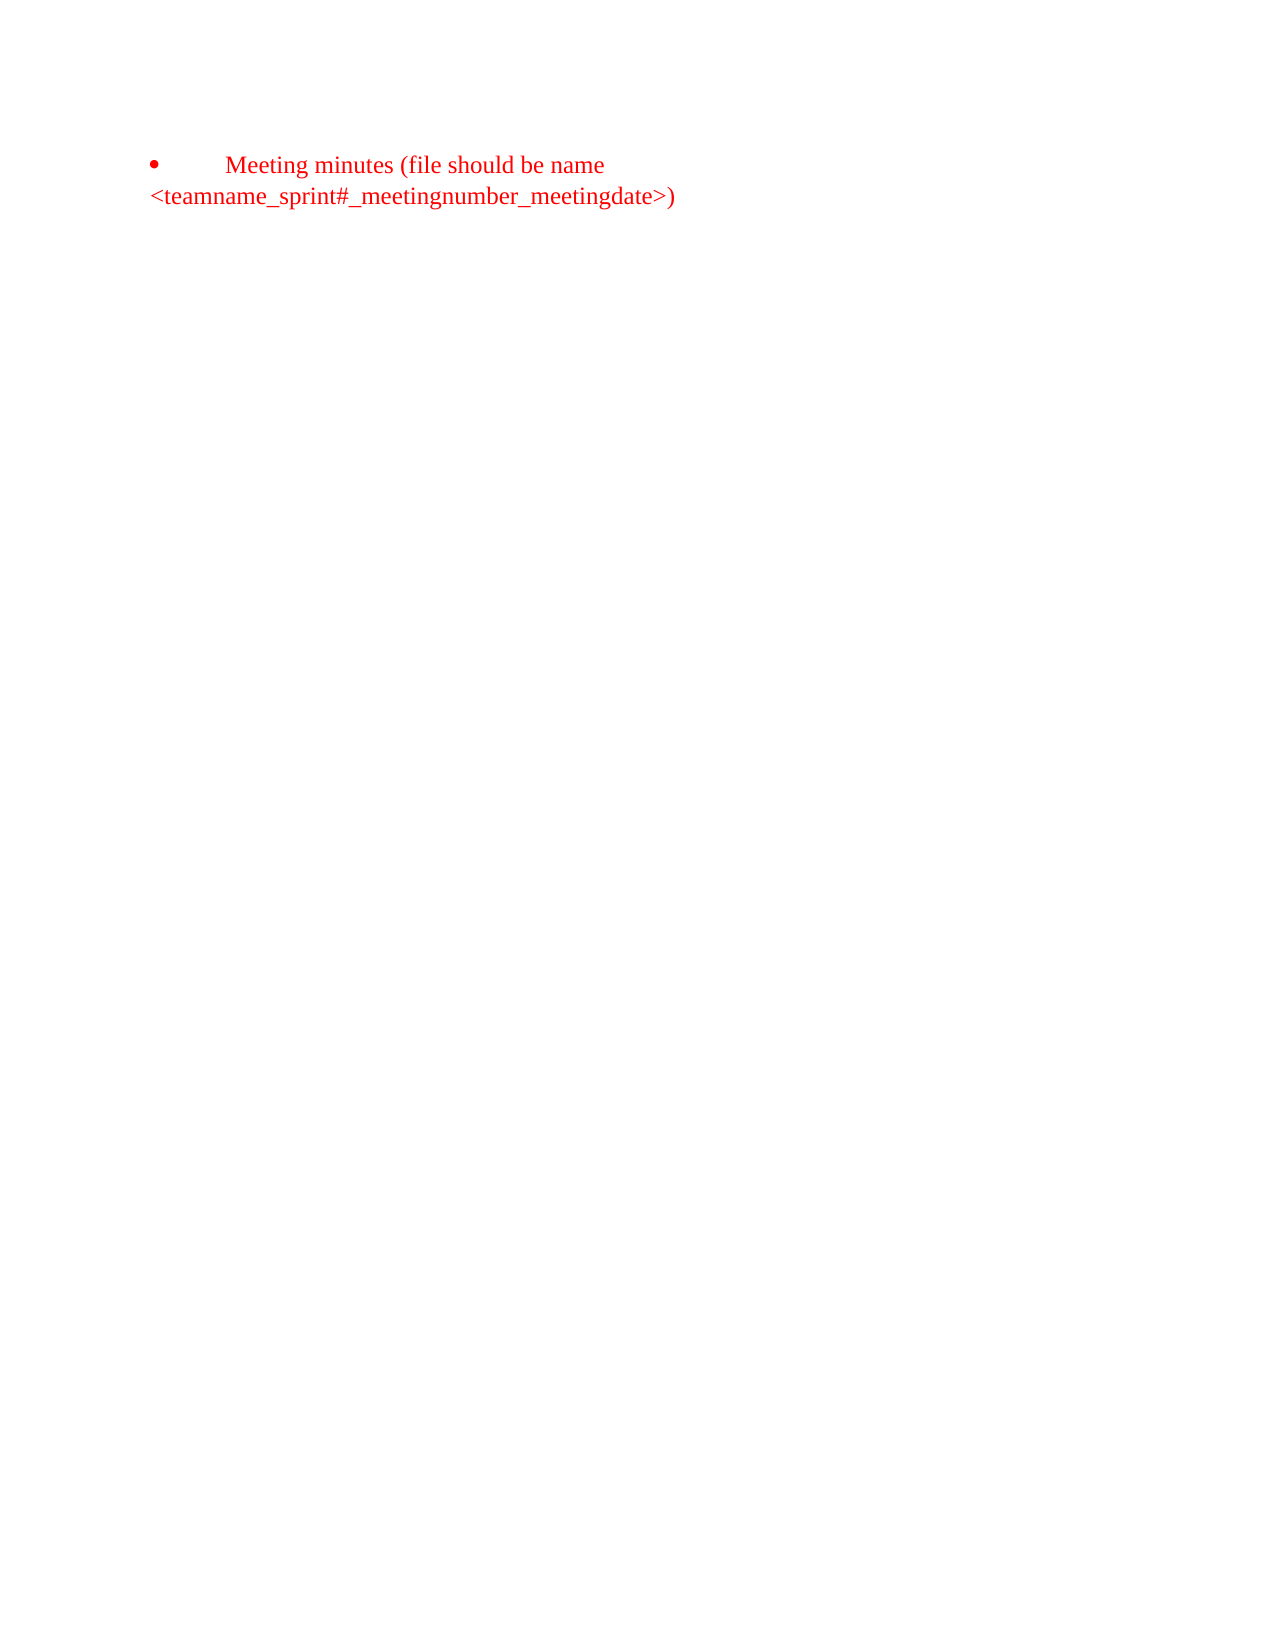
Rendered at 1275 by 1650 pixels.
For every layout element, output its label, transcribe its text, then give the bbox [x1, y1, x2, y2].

list Meeting minutes (file should be name <teamname_sprint#_meetingnumber_meetingdate>) [150, 150, 1125, 210]
